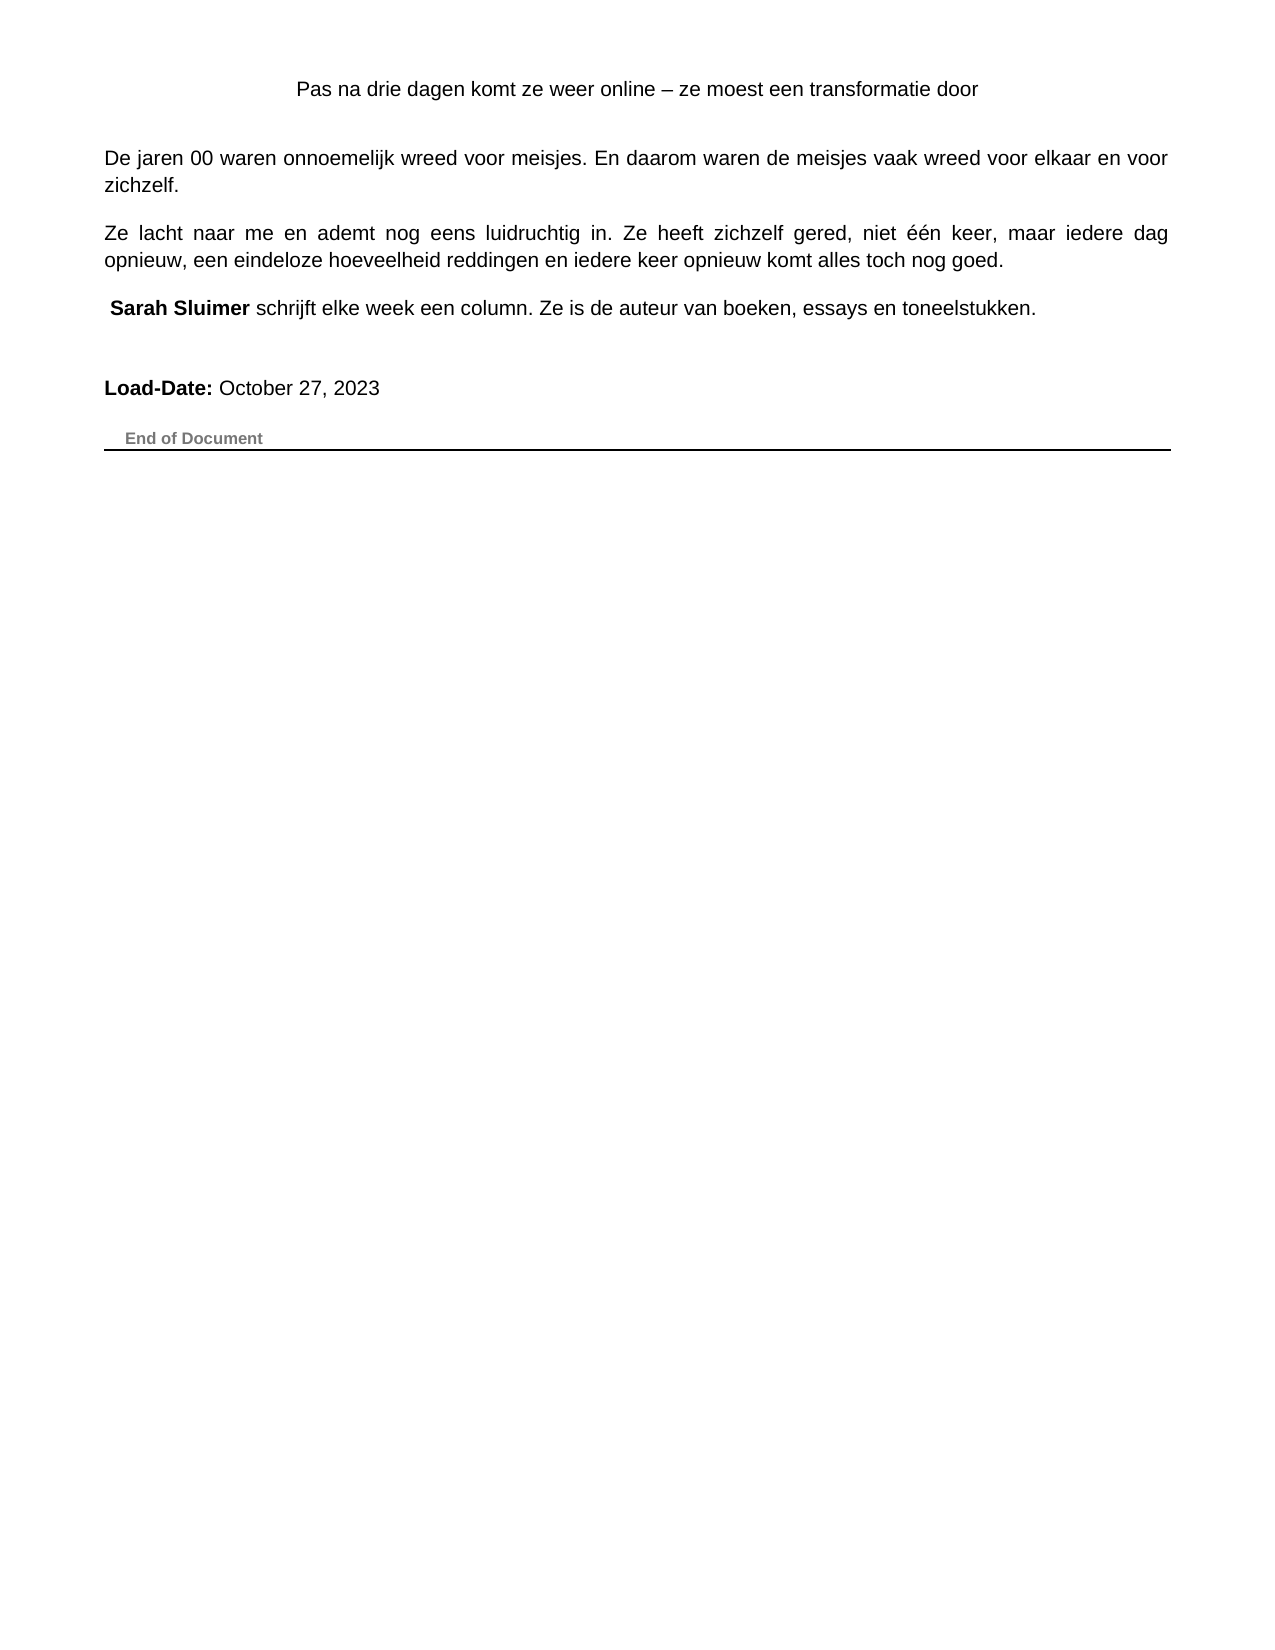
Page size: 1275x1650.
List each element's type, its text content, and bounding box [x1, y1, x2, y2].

text Load-Date: October 27, 2023 [104, 344, 1171, 400]
text De jaren 00 waren onnoemelijk wreed voor meisjes. En daarom waren de meisjes vaak wreed voor elkaar en voor zichzelf. [104, 142, 1171, 196]
text End of Document [125, 429, 1171, 448]
text Sarah Sluimer schrijft elke week een column. Ze is de auteur van boeken, essays en toneelstukken. [104, 292, 1171, 319]
text Ze lacht naar me en ademt nog eens luidruchtig in. Ze heeft zichzelf gered, niet één keer, maar iedere dag opnieuw, een eindeloze hoeveelheid reddingen en iedere keer opnieuw komt alles toch nog goed. [104, 217, 1171, 271]
